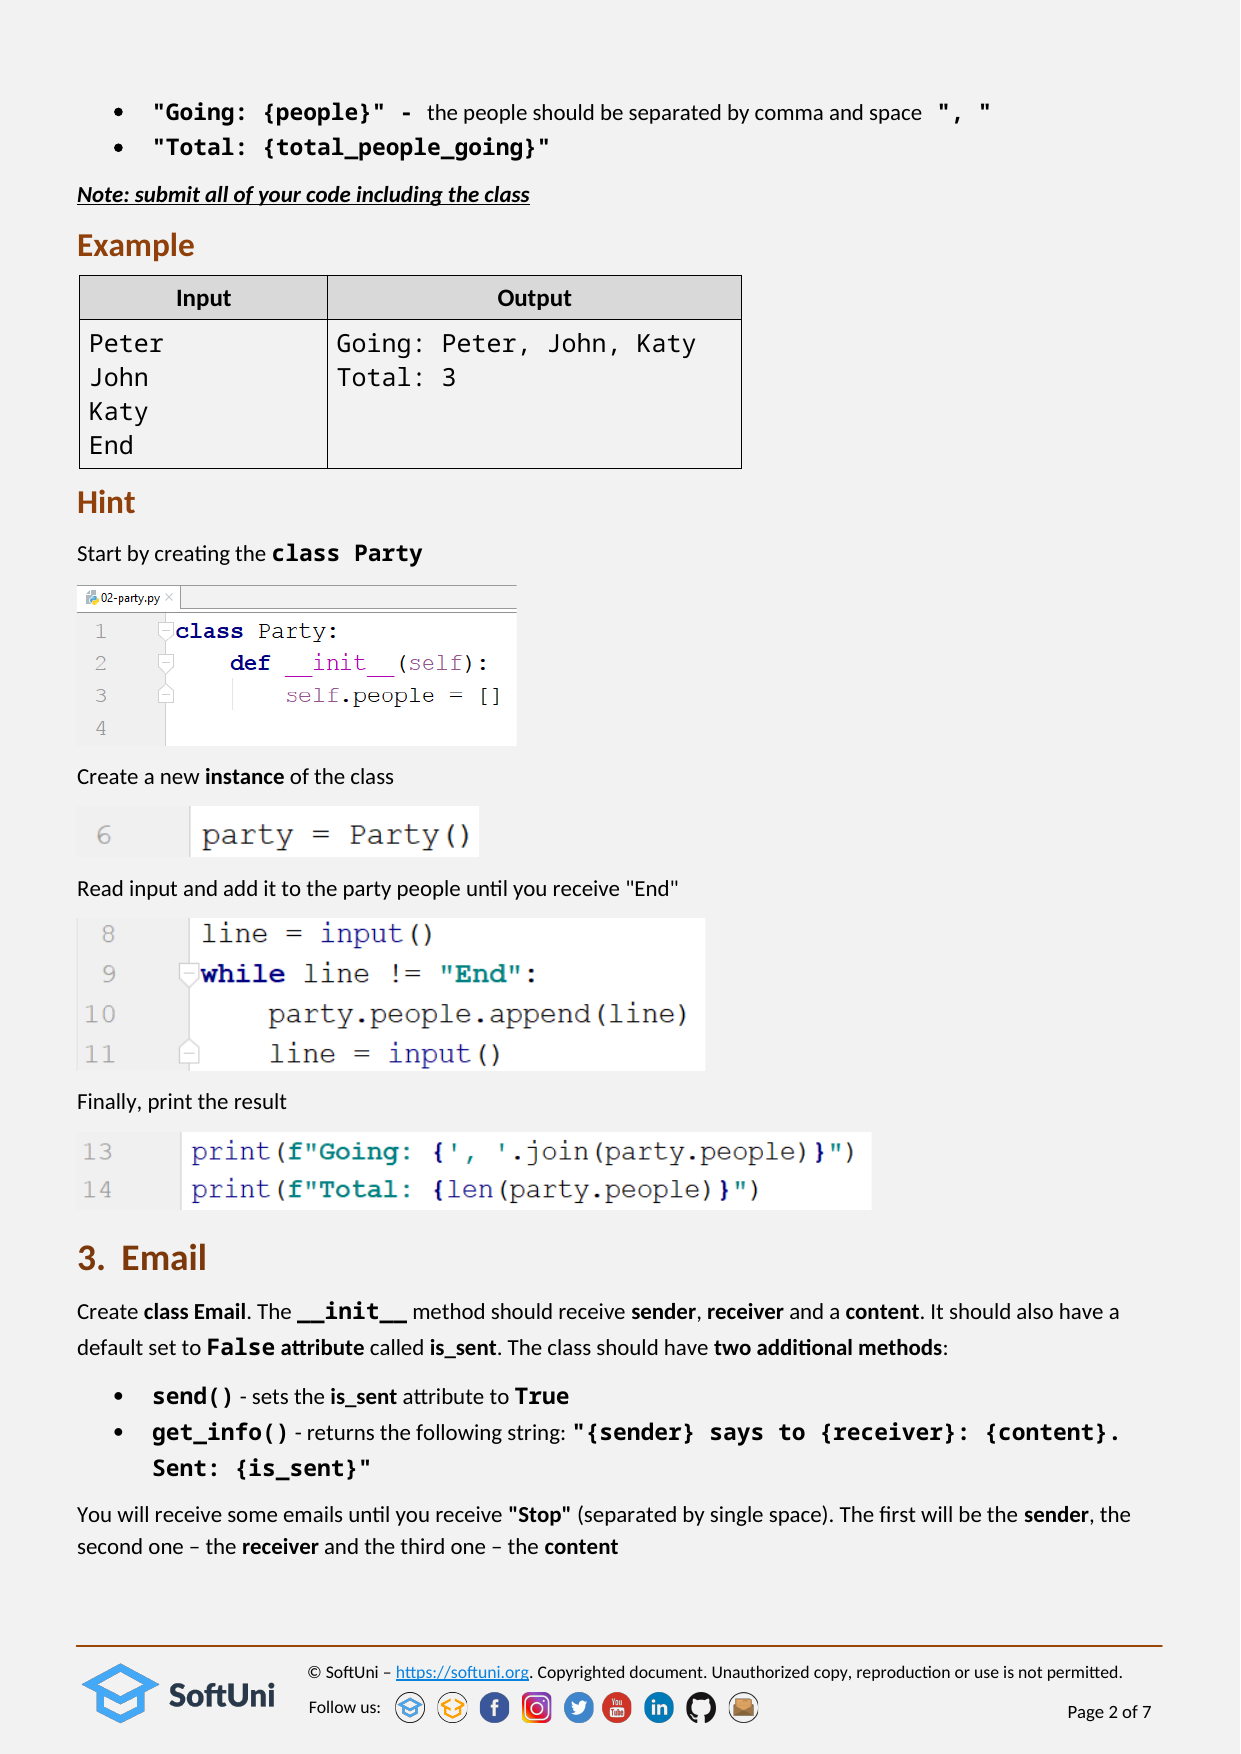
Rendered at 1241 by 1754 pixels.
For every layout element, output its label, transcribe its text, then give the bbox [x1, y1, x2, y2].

table_header Output [328, 276, 741, 319]
list get_info() - returns the following string: "{sender} says to {receiver}: {content}. Sent: {is_sent}" [114, 1416, 1163, 1483]
picture [75, 1658, 281, 1729]
text You will receive some emails until you receive "Stop" (separated by single space). The first will be the sender, the second one – the receiver and the third one – the content [77, 1500, 1163, 1560]
text Start by creating the class Party [77, 537, 1163, 568]
table_cell Going: Peter, John, Katy Total: 3 [328, 320, 741, 468]
picture [76, 1132, 872, 1210]
picture [665, 1714, 674, 1723]
table_cell Peter John Katy End [80, 320, 327, 468]
subtitle Hint [77, 482, 1163, 522]
picture [564, 1692, 594, 1723]
picture [522, 1692, 552, 1723]
text Create a new instance of the class [77, 762, 1163, 790]
picture [658, 1705, 667, 1714]
picture [602, 1692, 632, 1723]
subtitle Email [77, 1234, 1163, 1280]
picture [686, 1692, 716, 1723]
picture [644, 1692, 653, 1701]
picture [437, 1692, 468, 1723]
table_header Input [80, 276, 327, 319]
list "Total: {total_people_going}" [114, 131, 1163, 163]
picture [665, 1692, 674, 1701]
text Read input and add it to the party people until you receive "End" [77, 874, 1163, 902]
text Finally, print the result [77, 1087, 1163, 1116]
picture [76, 585, 517, 746]
picture [76, 918, 706, 1071]
picture [395, 1692, 425, 1723]
text Note: submit all of your code including the class [77, 180, 1163, 208]
list send() - sets the is_sent attribute to True [114, 1380, 1163, 1411]
picture [76, 806, 480, 857]
picture [479, 1692, 510, 1723]
picture [728, 1692, 759, 1723]
text Create class Email. The __init__ method should receive sender, receiver and a content. It should also have a default set to False attribute called is_sent. The class should have two additional methods: [77, 1295, 1163, 1362]
subtitle Example [77, 224, 1163, 265]
list "Going: {people}" - the people should be separated by comma and space ", " [114, 95, 1163, 127]
picture [644, 1714, 653, 1723]
